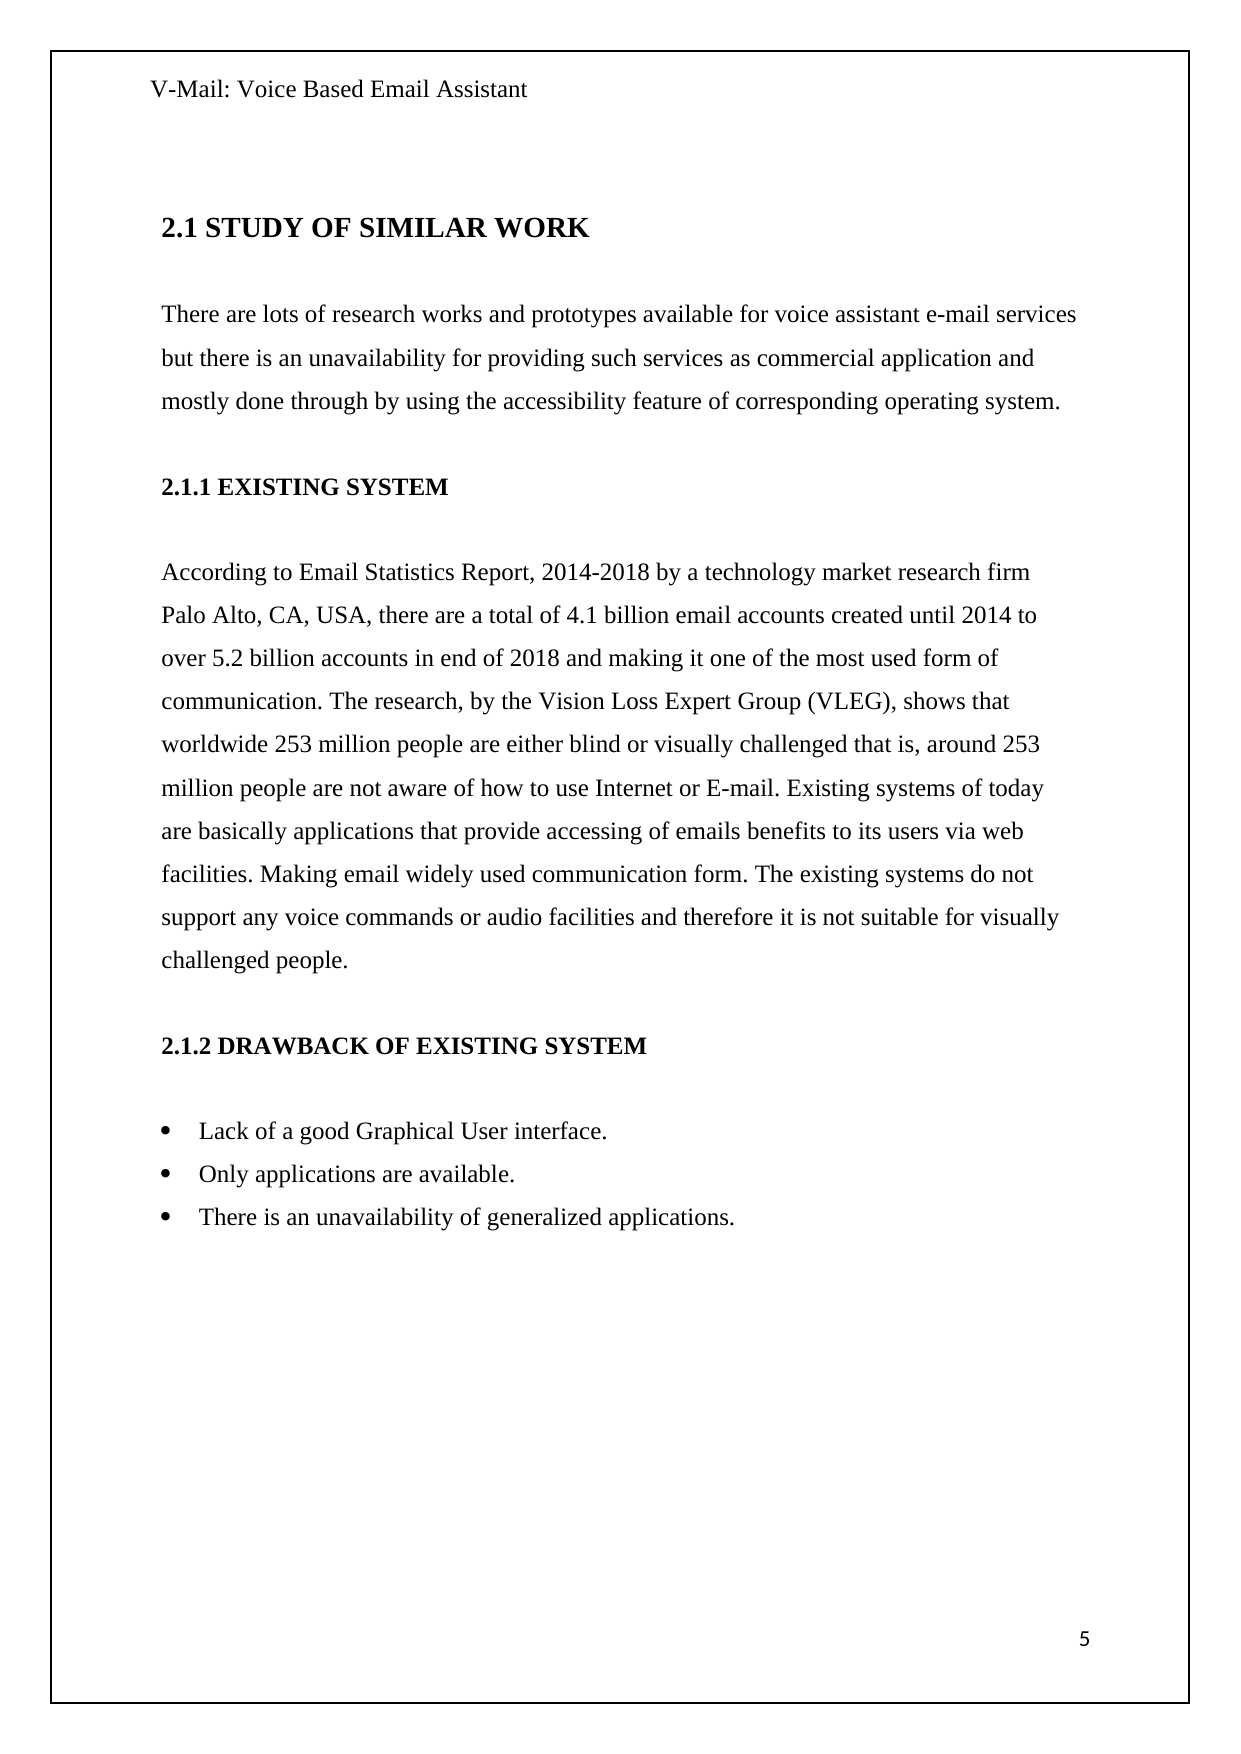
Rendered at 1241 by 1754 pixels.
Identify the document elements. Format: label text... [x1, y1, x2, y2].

table_header 2.1 STUDY OF SIMILAR WORK [150, 210, 1090, 256]
table_cell There are lots of research works and prototypes available for voice assistant e-mail services but there is an unavailability for providing such services as commercial application and mostly done through by using the accessibility feature of corresponding operating system. [150, 256, 1090, 472]
table_cell 2.1.1 EXISTING SYSTEM [150, 472, 1090, 514]
table_cell Lack of a good Graphical User interface. Only applications are available. There is an unavailability of generalized applications. [150, 1073, 1090, 1244]
table_cell According to Email Statistics Report, 2014-2018 by a technology market research firm Palo Alto, CA, USA, there are a total of 4.1 billion email accounts created until 2014 to over 5.2 billion accounts in end of 2018 and making it one of the most used form of communication. The research, by the Vision Loss Expert Group (VLEG), shows that worldwide 253 million people are either blind or visually challenged that is, around 253 million people are not aware of how to use Internet or E-mail. Existing systems of today are basically applications that provide accessing of emails benefits to its users via web facilities. Making email widely used communication form. The existing systems do not support any voice commands or audio facilities and therefore it is not suitable for visually challenged people. [150, 514, 1090, 1031]
table_cell 2.1.2 DRAWBACK OF EXISTING SYSTEM [150, 1031, 1090, 1073]
